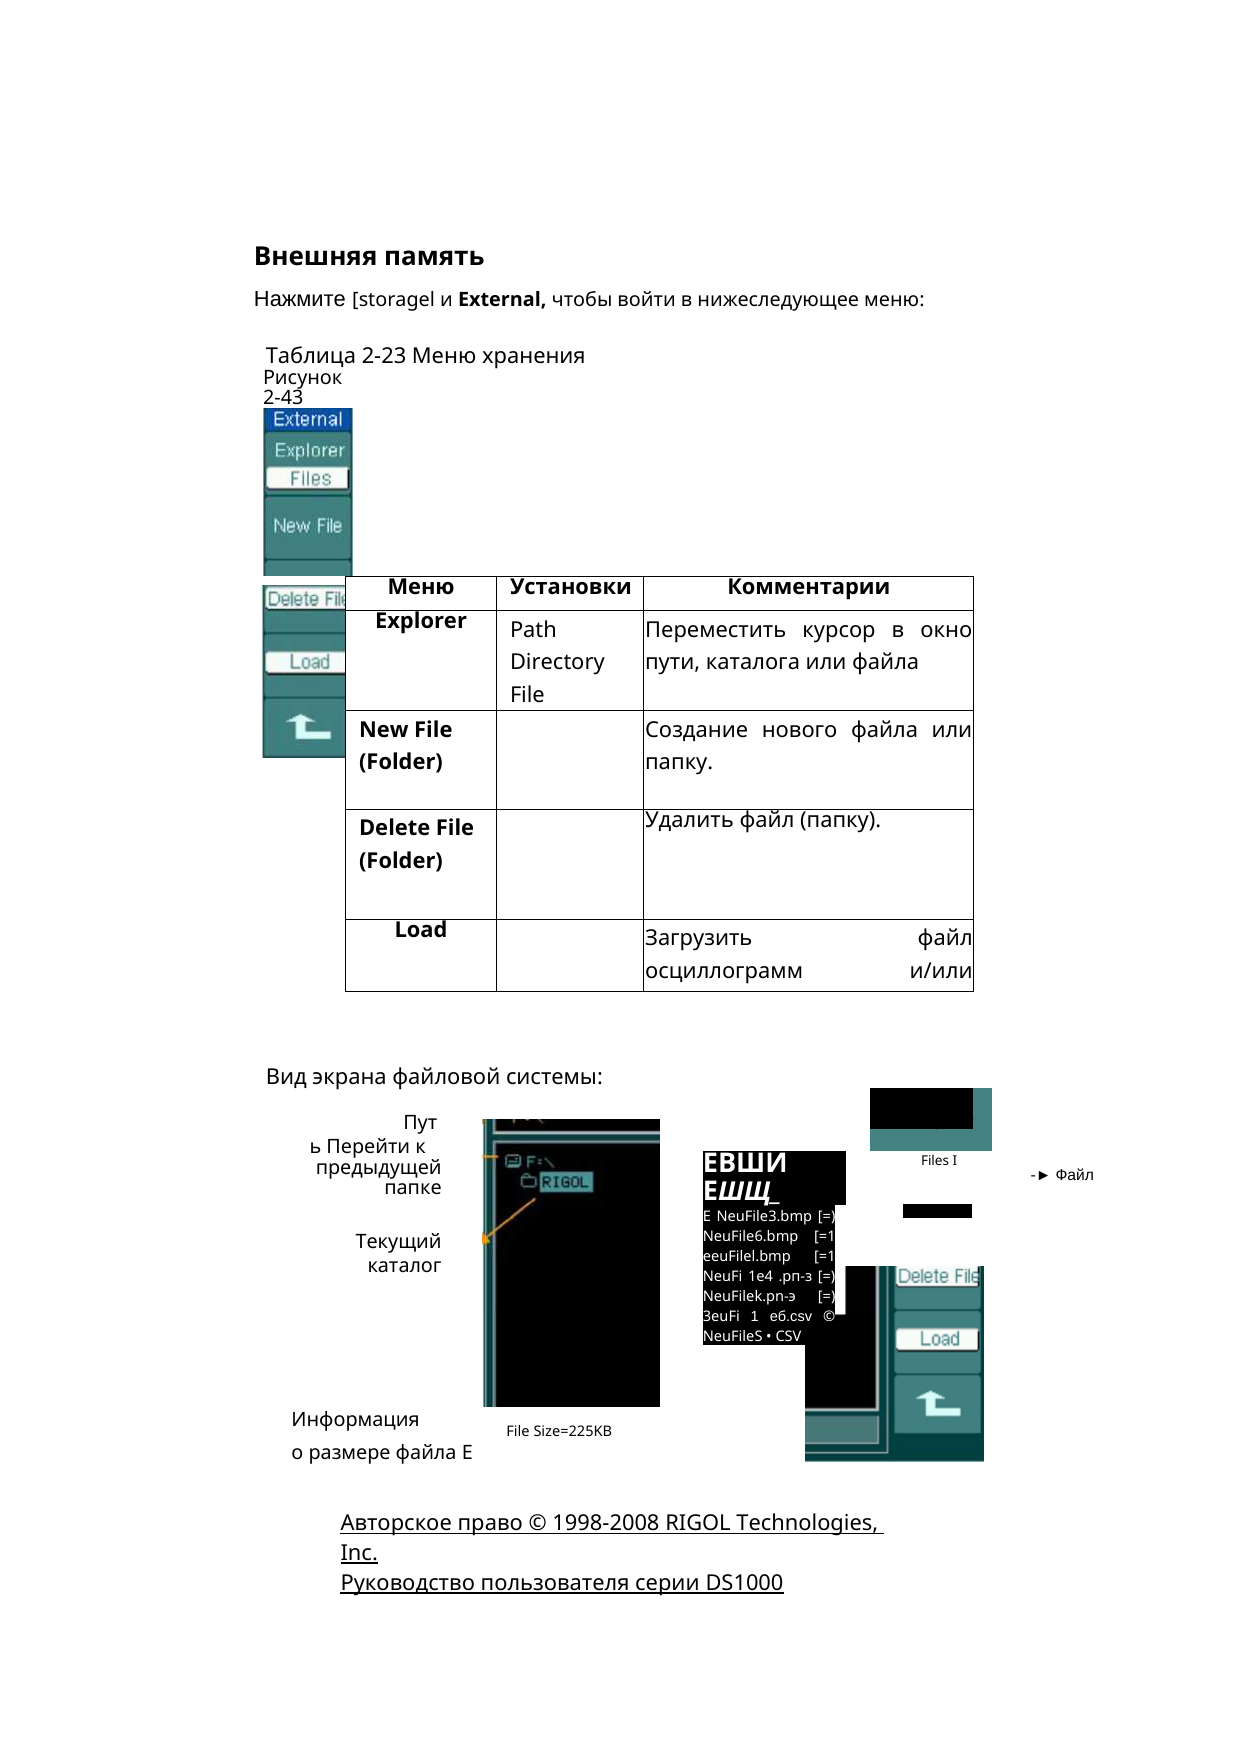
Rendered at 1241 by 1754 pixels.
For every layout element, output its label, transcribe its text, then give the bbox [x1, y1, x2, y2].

table_cell Удалить файл (папку). [644, 810, 973, 919]
picture [482, 1119, 660, 1407]
table_cell Explorer [346, 611, 496, 710]
text Вид экрана файловой системы: [266, 1067, 399, 1088]
table_cell [497, 810, 643, 919]
text Таблица 2-23 Меню хранения [266, 346, 1053, 368]
picture [805, 1266, 984, 1462]
table_header Меню [346, 577, 496, 610]
table_cell Загрузить файл осциллограмм и/или настроек из памяти USB [644, 920, 973, 991]
table_cell [497, 711, 643, 809]
table_cell Создание нового файла или папку. [644, 711, 973, 809]
table_cell Переместить курсор в окно пути, каталога или файла [644, 611, 973, 710]
table_header Комментарии [644, 577, 973, 610]
table_header Установки [497, 577, 643, 610]
picture [263, 408, 353, 576]
table_cell New File (Folder) [346, 711, 496, 809]
table_cell Path Directory File [497, 611, 643, 710]
table_cell Load [346, 920, 496, 991]
table_cell Delete File (Folder) [346, 810, 496, 919]
text Вид экрана файловой системы: [401, 1067, 1053, 1088]
table_cell [497, 920, 643, 991]
picture [261, 585, 345, 758]
